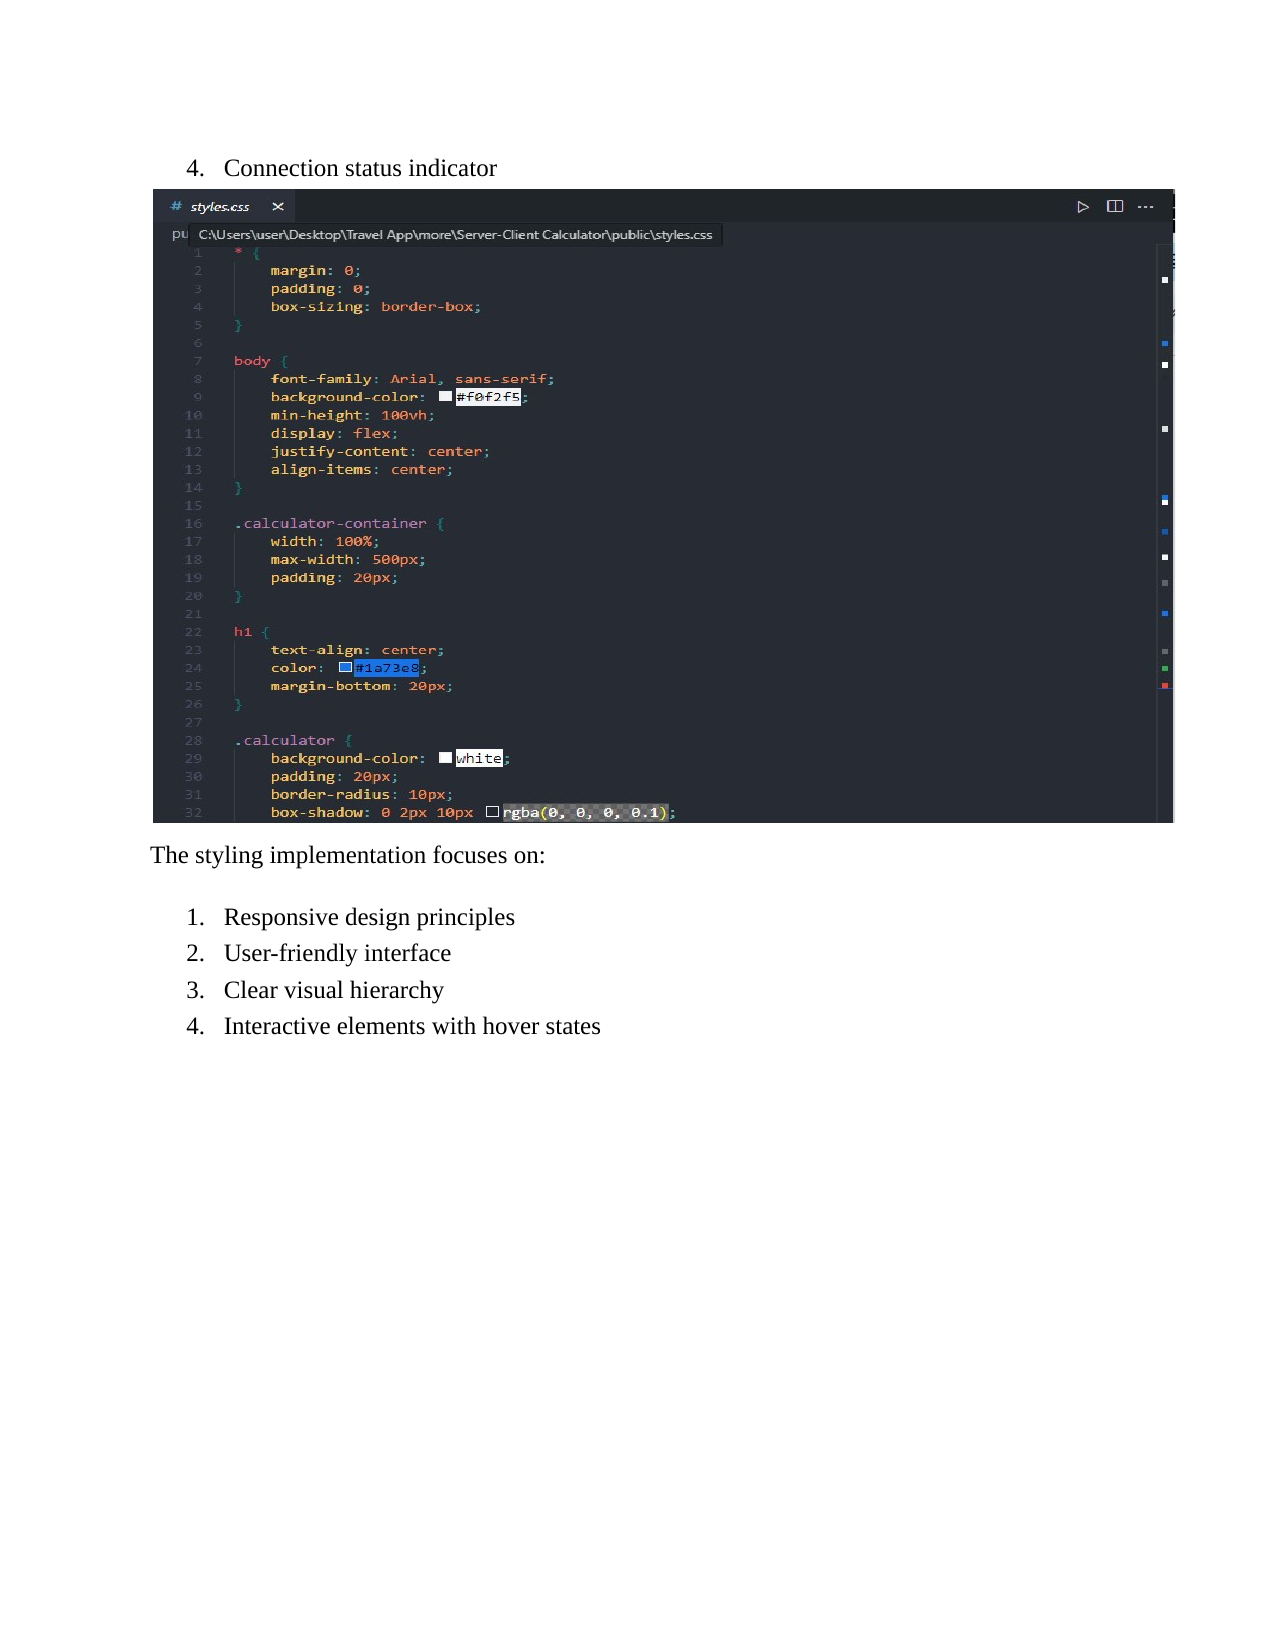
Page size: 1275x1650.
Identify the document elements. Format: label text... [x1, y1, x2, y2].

list Responsive design principles [186, 902, 1111, 931]
text The styling implementation focuses on: [150, 840, 1111, 869]
list Clear visual hierarchy [186, 975, 1111, 1003]
list Connection status indicator [186, 153, 1111, 182]
list Interactive elements with hover states [186, 1011, 1111, 1040]
picture [153, 189, 1175, 823]
list User-friendly interface [186, 938, 1111, 967]
